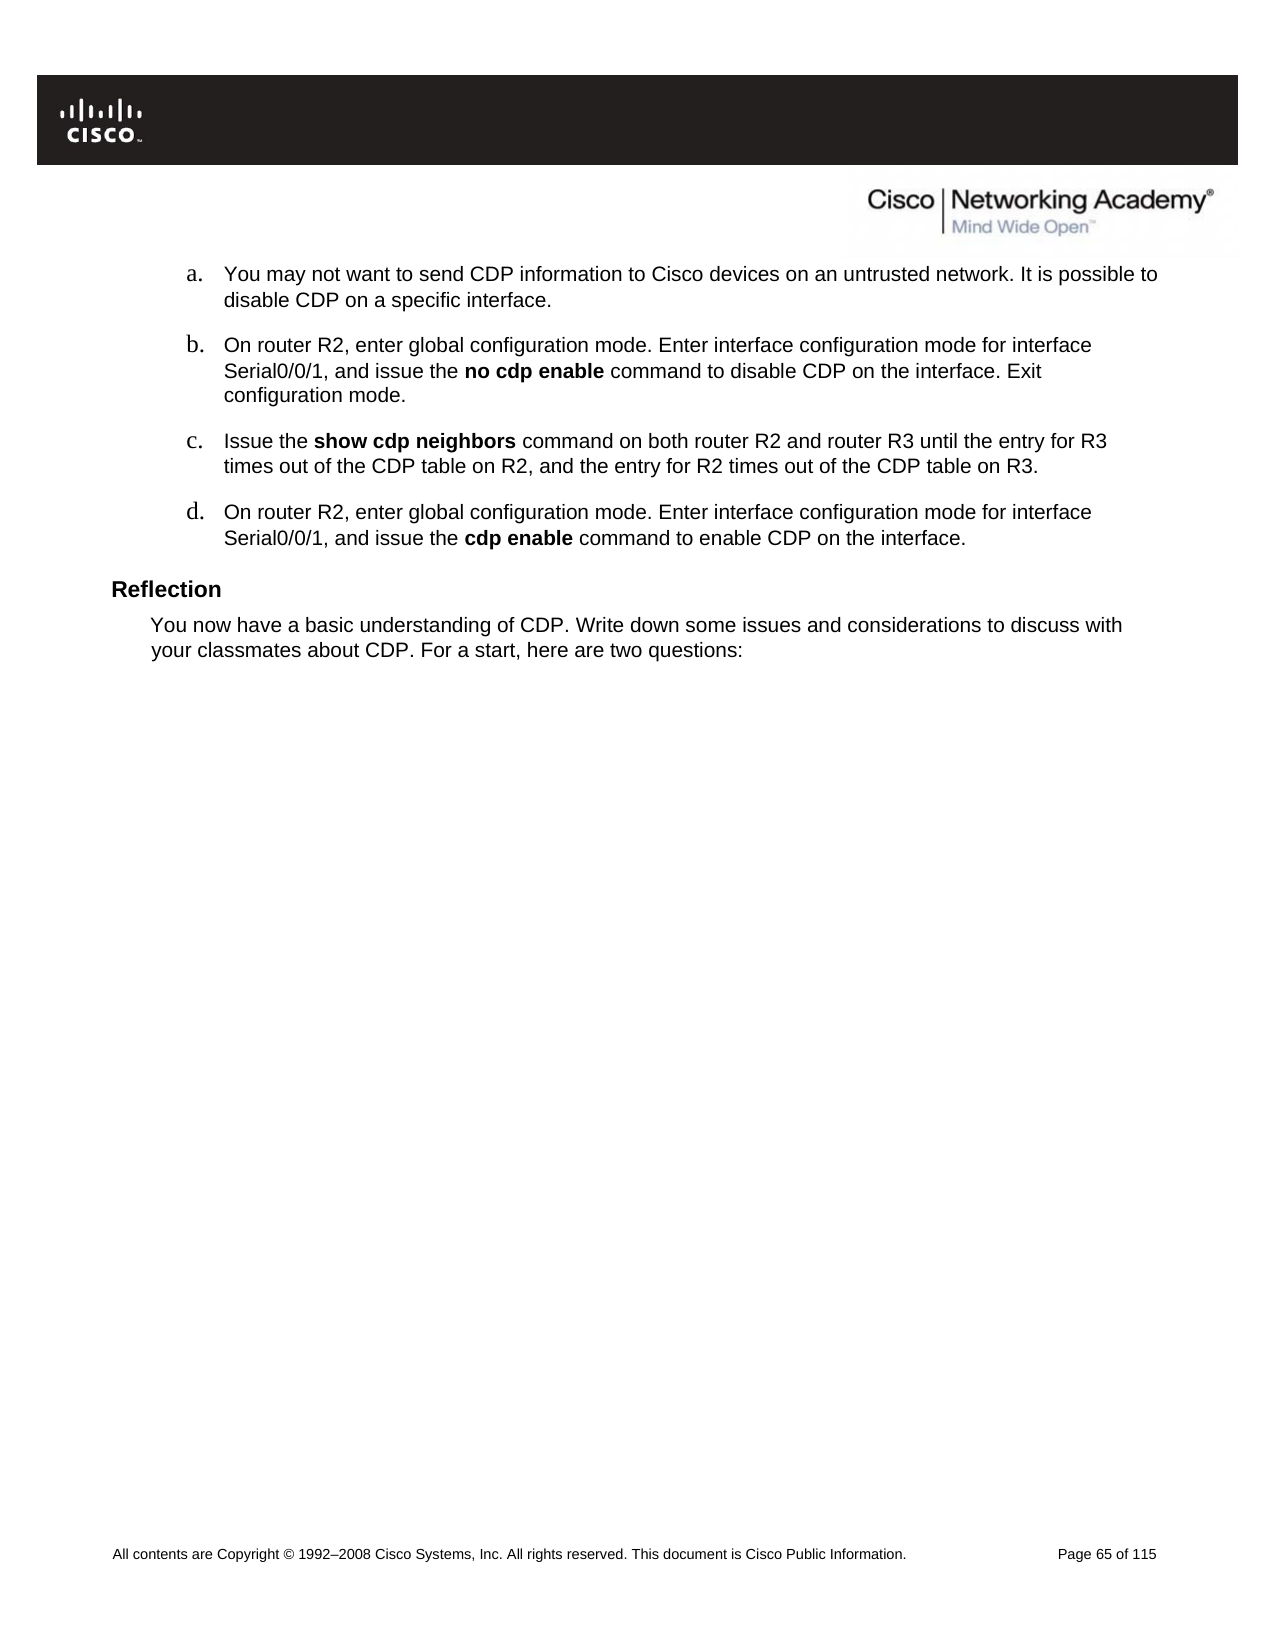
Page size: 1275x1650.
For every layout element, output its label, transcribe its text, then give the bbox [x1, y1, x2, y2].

text Reflection [111, 576, 1161, 602]
list Issue the show cdp neighbors command on both router R2 and router R3 until the entry for R3 times out of the CDP table on R2, and the entry for R2 times out of the CDP table on R3. [186, 425, 1159, 478]
list On router R2, enter global configuration mode. Enter interface configuration mode for interface Serial0/0/1, and issue the cdp enable command to enable CDP on the interface. [186, 496, 1159, 549]
text You now have a basic understanding of CDP. Write down some issues and considerations to discuss with your classmates about CDP. For a start, here are two questions: [150, 613, 1159, 661]
list On router R2, enter global configuration mode. Enter interface configuration mode for interface Serial0/0/1, and issue the no cdp enable command to disable CDP on the interface. Exit configuration mode. [186, 329, 1159, 407]
list You may not want to send CDP information to Cisco devices on an untrusted network. It is possible to disable CDP on a specific interface. [186, 101, 1159, 312]
picture [37, 75, 1239, 258]
